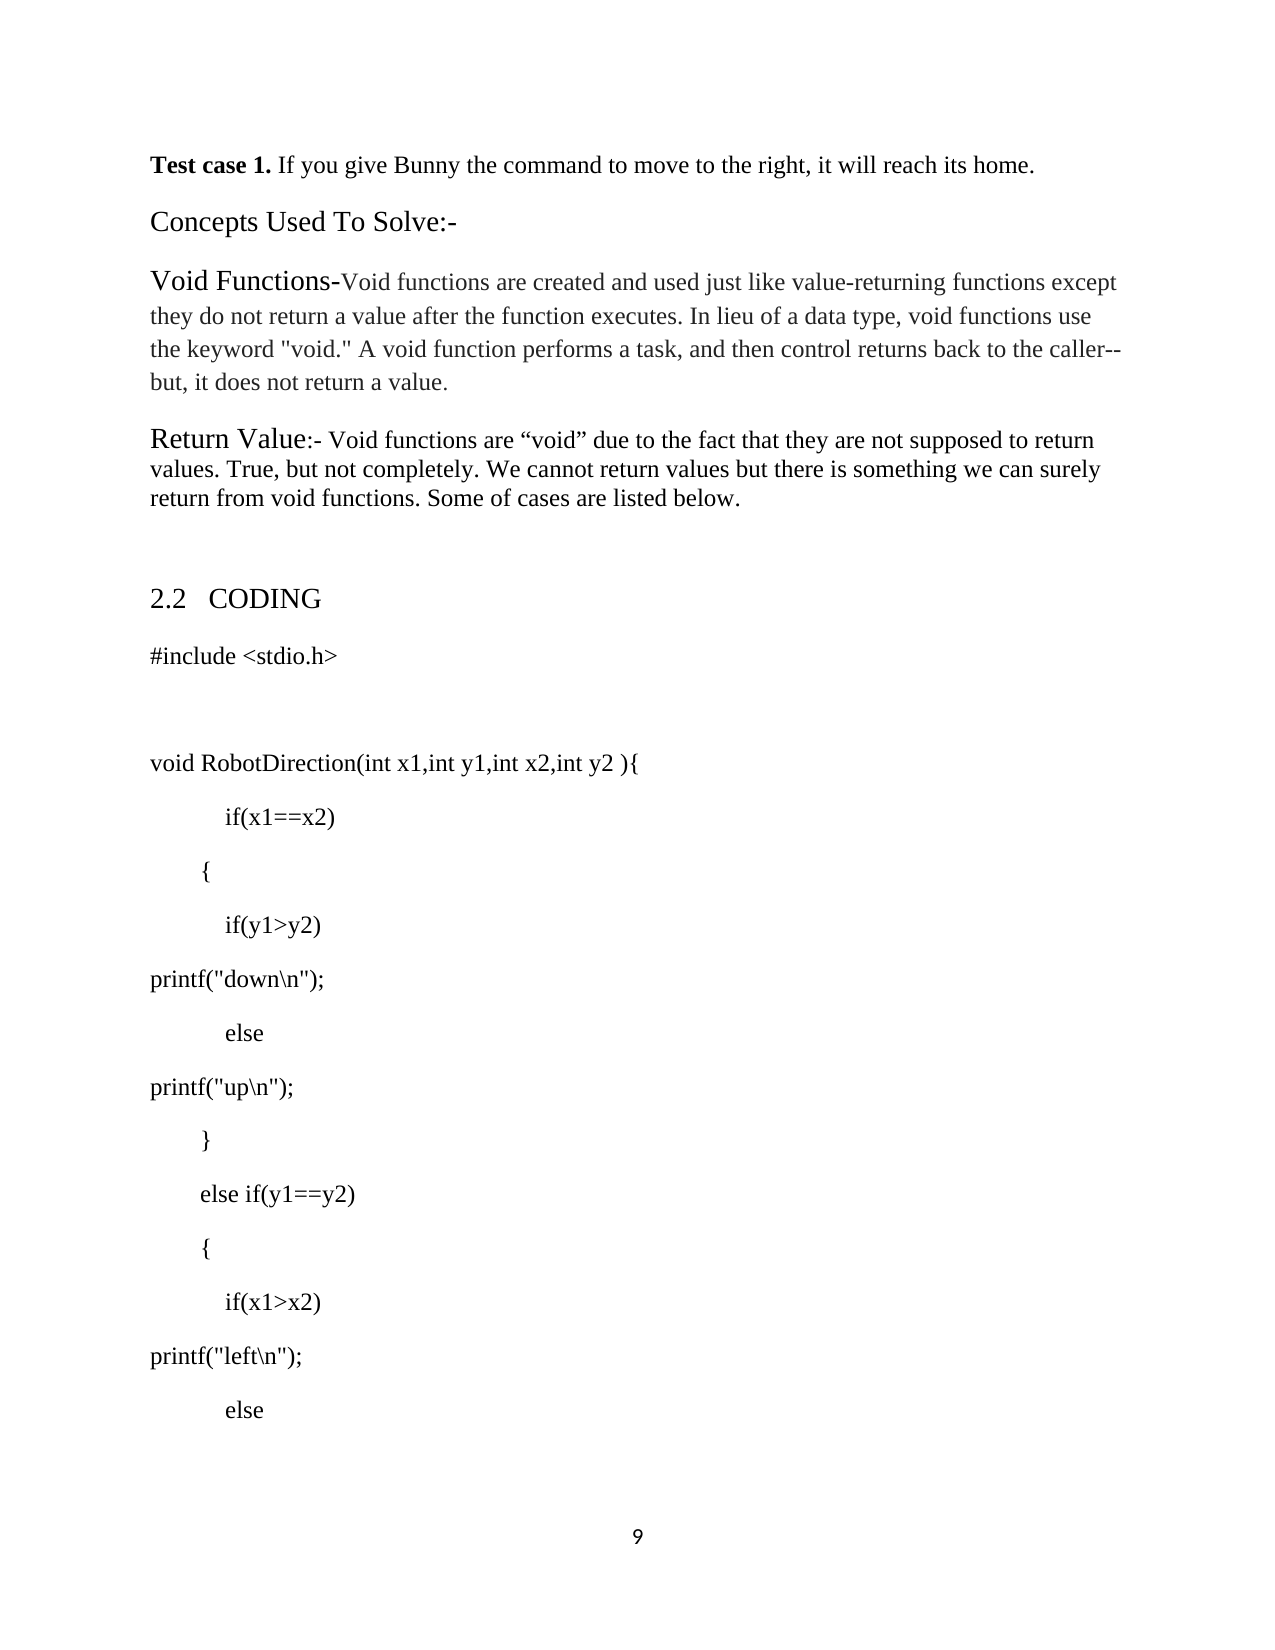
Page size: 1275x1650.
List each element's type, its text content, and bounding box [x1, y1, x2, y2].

text printf("left\n"); [150, 1341, 1125, 1370]
text if(x1>x2) [150, 1287, 1125, 1316]
text #include <stdio.h> [150, 641, 1125, 669]
text if(x1==x2) [150, 802, 1125, 831]
text printf("up\n"); [150, 1072, 1125, 1100]
text if(y1>y2) [150, 910, 1125, 939]
text else [150, 1395, 1125, 1423]
text void RobotDirection(int x1,int y1,int x2,int y2 ){ [150, 748, 1125, 777]
text Return Value:- Void functions are “void” due to the fact that they are not supposed to return values. True, but not completely. We cannot return values but there is something we can surely return from void functions. Some of cases are listed below. [150, 421, 1125, 512]
text printf("down\n"); [150, 964, 1125, 993]
text Test case 1. If you give Bunny the command to move to the right, it will reach its home. [150, 150, 1125, 179]
text Void Functions-Void functions are created and used just like value-returning functions except they do not return a value after the function executes. In lieu of a data type, void functions use the keyword "void." A void function performs a task, and then control returns back to the caller--but, it does not return a value. [150, 263, 1125, 396]
text Concepts Used To Solve:- [150, 204, 1125, 237]
text } [150, 1126, 1125, 1154]
text else [150, 1018, 1125, 1047]
text { [150, 856, 1125, 885]
text else if(y1==y2) [150, 1179, 1125, 1208]
text { [150, 1233, 1125, 1262]
text 2.2 CODING [150, 581, 1125, 615]
